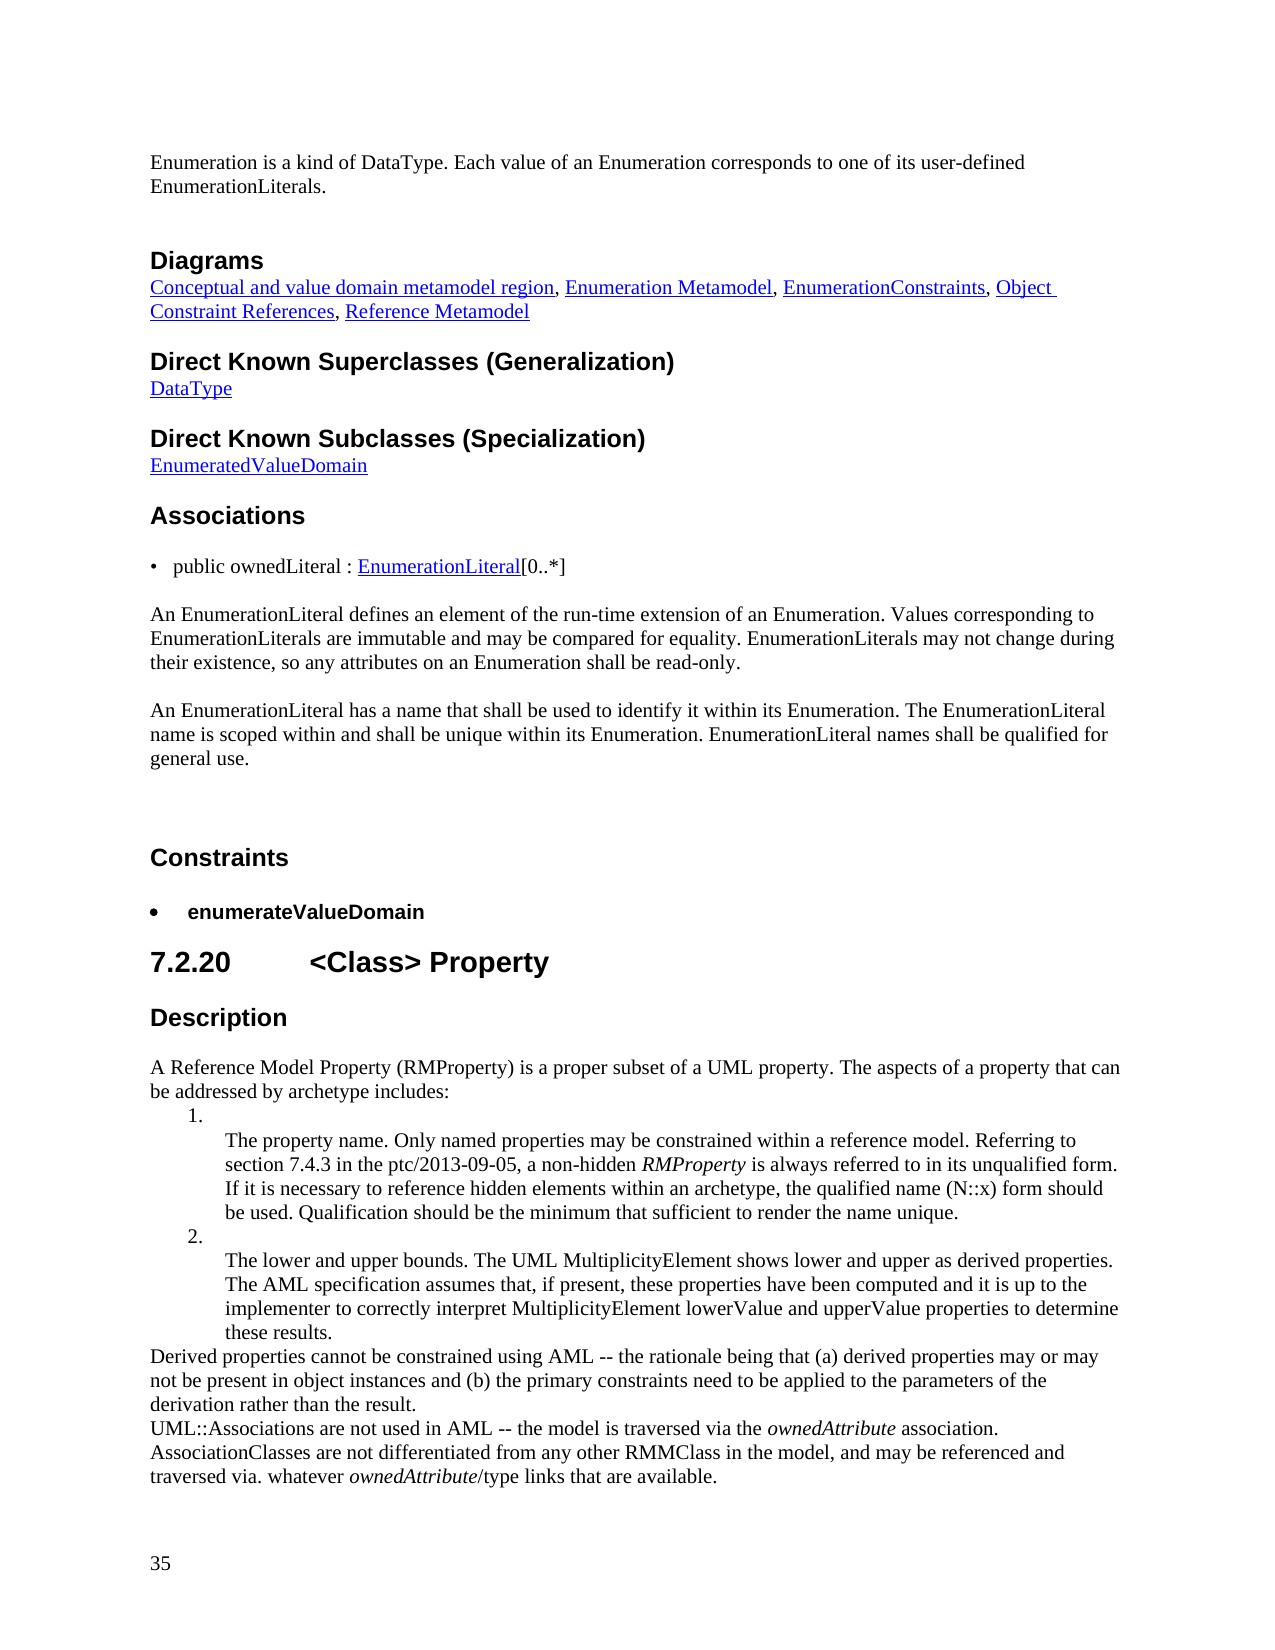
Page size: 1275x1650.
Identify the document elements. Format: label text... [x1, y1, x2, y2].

text Associations [150, 501, 1125, 530]
text Direct Known Subclasses (Specialization) [150, 424, 1125, 453]
text Enumeration is a kind of DataType. Each value of an Enumeration corresponds to one of its user-defined EnumerationLiterals. [150, 150, 1125, 198]
text DataType [150, 376, 1125, 400]
text The lower and upper bounds. The UML MultiplicityElement shows lower and upper as derived properties. The AML specification assumes that, if present, these properties have been computed and it is up to the implementer to correctly interpret MultiplicityElement lowerValue and upperValue properties to determine these results. [225, 1248, 1125, 1344]
text Description [150, 1002, 1125, 1031]
text Conceptual and value domain metamodel region, Enumeration Metamodel, EnumerationConstraints, Object Constraint References, Reference Metamodel [150, 275, 1125, 323]
text EnumeratedValueDomain [150, 453, 1125, 477]
text Direct Known Superclasses (Generalization) [150, 347, 1125, 376]
subtitle <Class> Property [150, 945, 1125, 978]
text Diagrams [150, 246, 1125, 275]
text A Reference Model Property (RMProperty) is a proper subset of a UML property. The aspects of a property that can be addressed by archetype includes: [150, 1055, 1125, 1103]
text An EnumerationLiteral has a name that shall be used to identify it within its Enumeration. The EnumerationLiteral name is scoped within and shall be unique within its Enumeration. EnumerationLiteral names shall be qualified for general use. [150, 698, 1125, 770]
text • public ownedLiteral : EnumerationLiteral[0..*] [150, 554, 1125, 578]
text UML::Associations are not used in AML -- the model is traversed via the ownedAttribute association. AssociationClasses are not differentiated from any other RMMClass in the model, and may be referenced and traversed via. whatever ownedAttribute/type links that are available. [150, 1416, 1125, 1488]
text The property name. Only named properties may be constrained within a reference model. Referring to section 7.4.3 in the ptc/2013-09-05, a non-hidden RMProperty is always referred to in its unqualified form. If it is necessary to reference hidden elements within an archetype, the qualified name (N::x) form should be used. Qualification should be the minimum that sufficient to render the name unique. [225, 1127, 1125, 1224]
list enumerateValueDomain [150, 900, 1125, 924]
text An EnumerationLiteral defines an element of the run-time extension of an Enumeration. Values corresponding to EnumerationLiterals are immutable and may be compared for equality. EnumerationLiterals may not change during their existence, so any attributes on an Enumeration shall be read-only. [150, 602, 1125, 674]
text Constraints [150, 842, 1125, 871]
text Derived properties cannot be constrained using AML -- the rationale being that (a) derived properties may or may not be present in object instances and (b) the primary constraints need to be applied to the parameters of the derivation rather than the result. [150, 1344, 1125, 1416]
